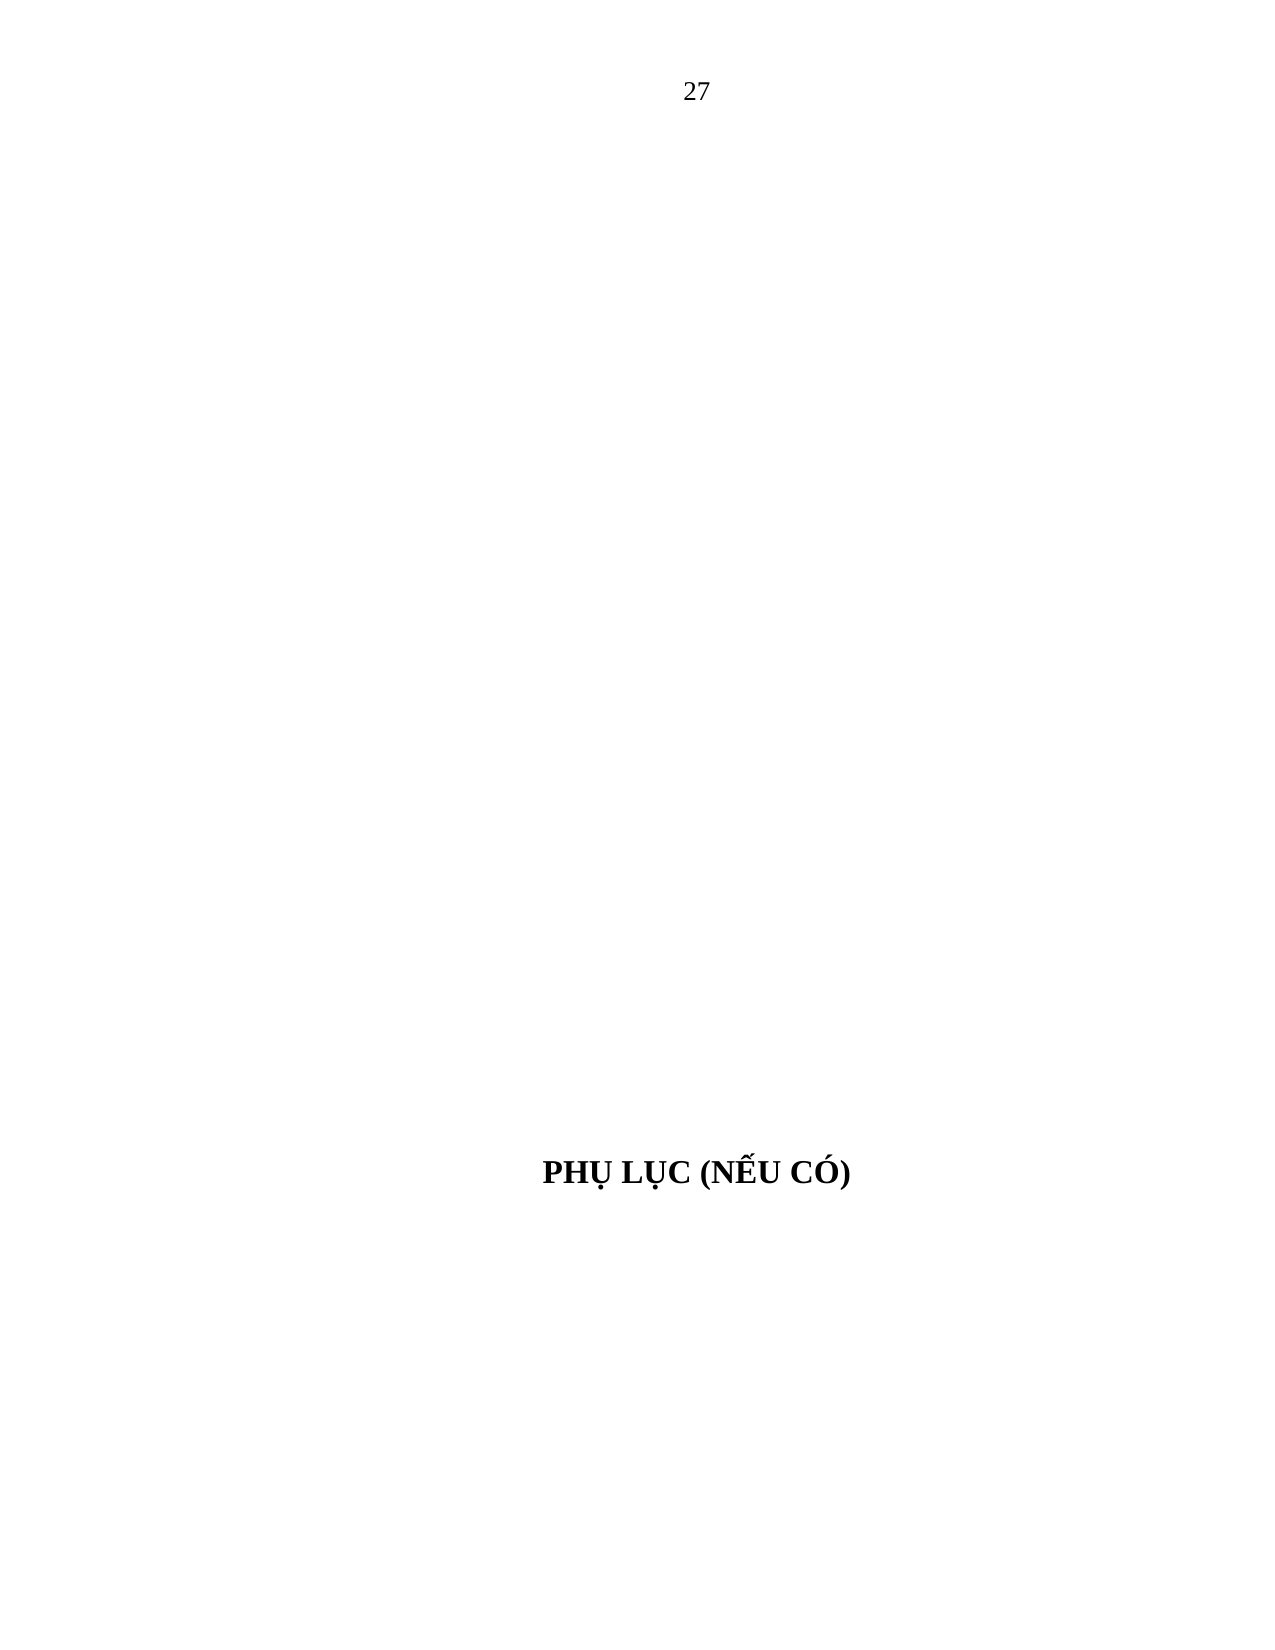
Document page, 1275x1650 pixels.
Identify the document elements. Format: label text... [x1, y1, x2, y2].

text PHỤ LỤC (NẾU CÓ) [207, 1153, 1186, 1191]
